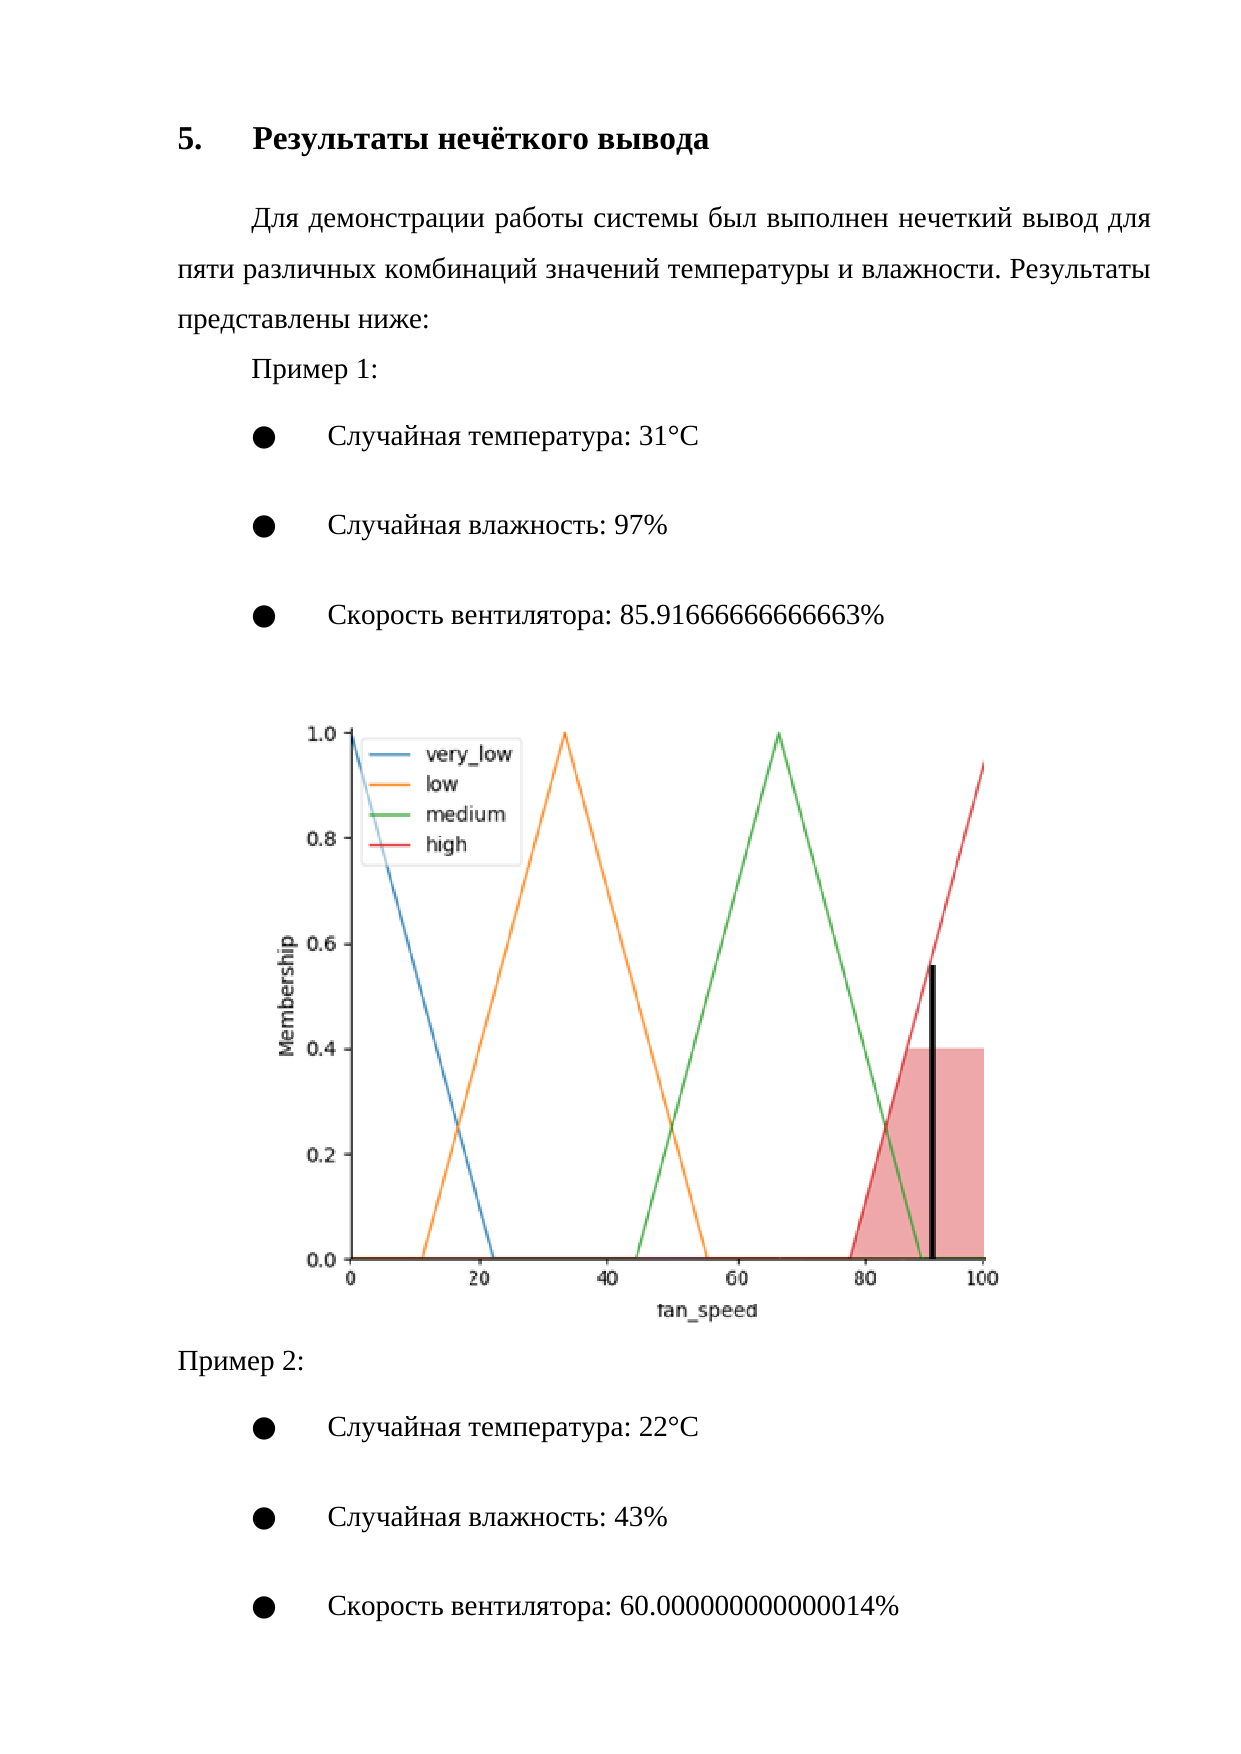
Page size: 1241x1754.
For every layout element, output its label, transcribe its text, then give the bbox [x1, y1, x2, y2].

text Для демонстрации работы системы был выполнен нечеткий вывод для пяти различных комбинаций значений температуры и влажности. Результаты представлены ниже: [177, 201, 1152, 335]
text Пример 1: [177, 352, 1152, 385]
list Результаты нечёткого вывода [177, 118, 1152, 156]
list Скорость вентилятора: 85.91666666666663% [251, 581, 1152, 641]
list Скорость вентилятора: 60.000000000000014% [251, 1572, 1152, 1632]
picture [251, 671, 1146, 1329]
list Случайная температура: 31°C [251, 402, 1152, 462]
text Пример 2: [177, 1343, 1152, 1376]
list Случайная температура: 22°C [251, 1393, 1152, 1453]
list Случайная влажность: 43% [251, 1483, 1152, 1543]
list Случайная влажность: 97% [251, 492, 1152, 551]
